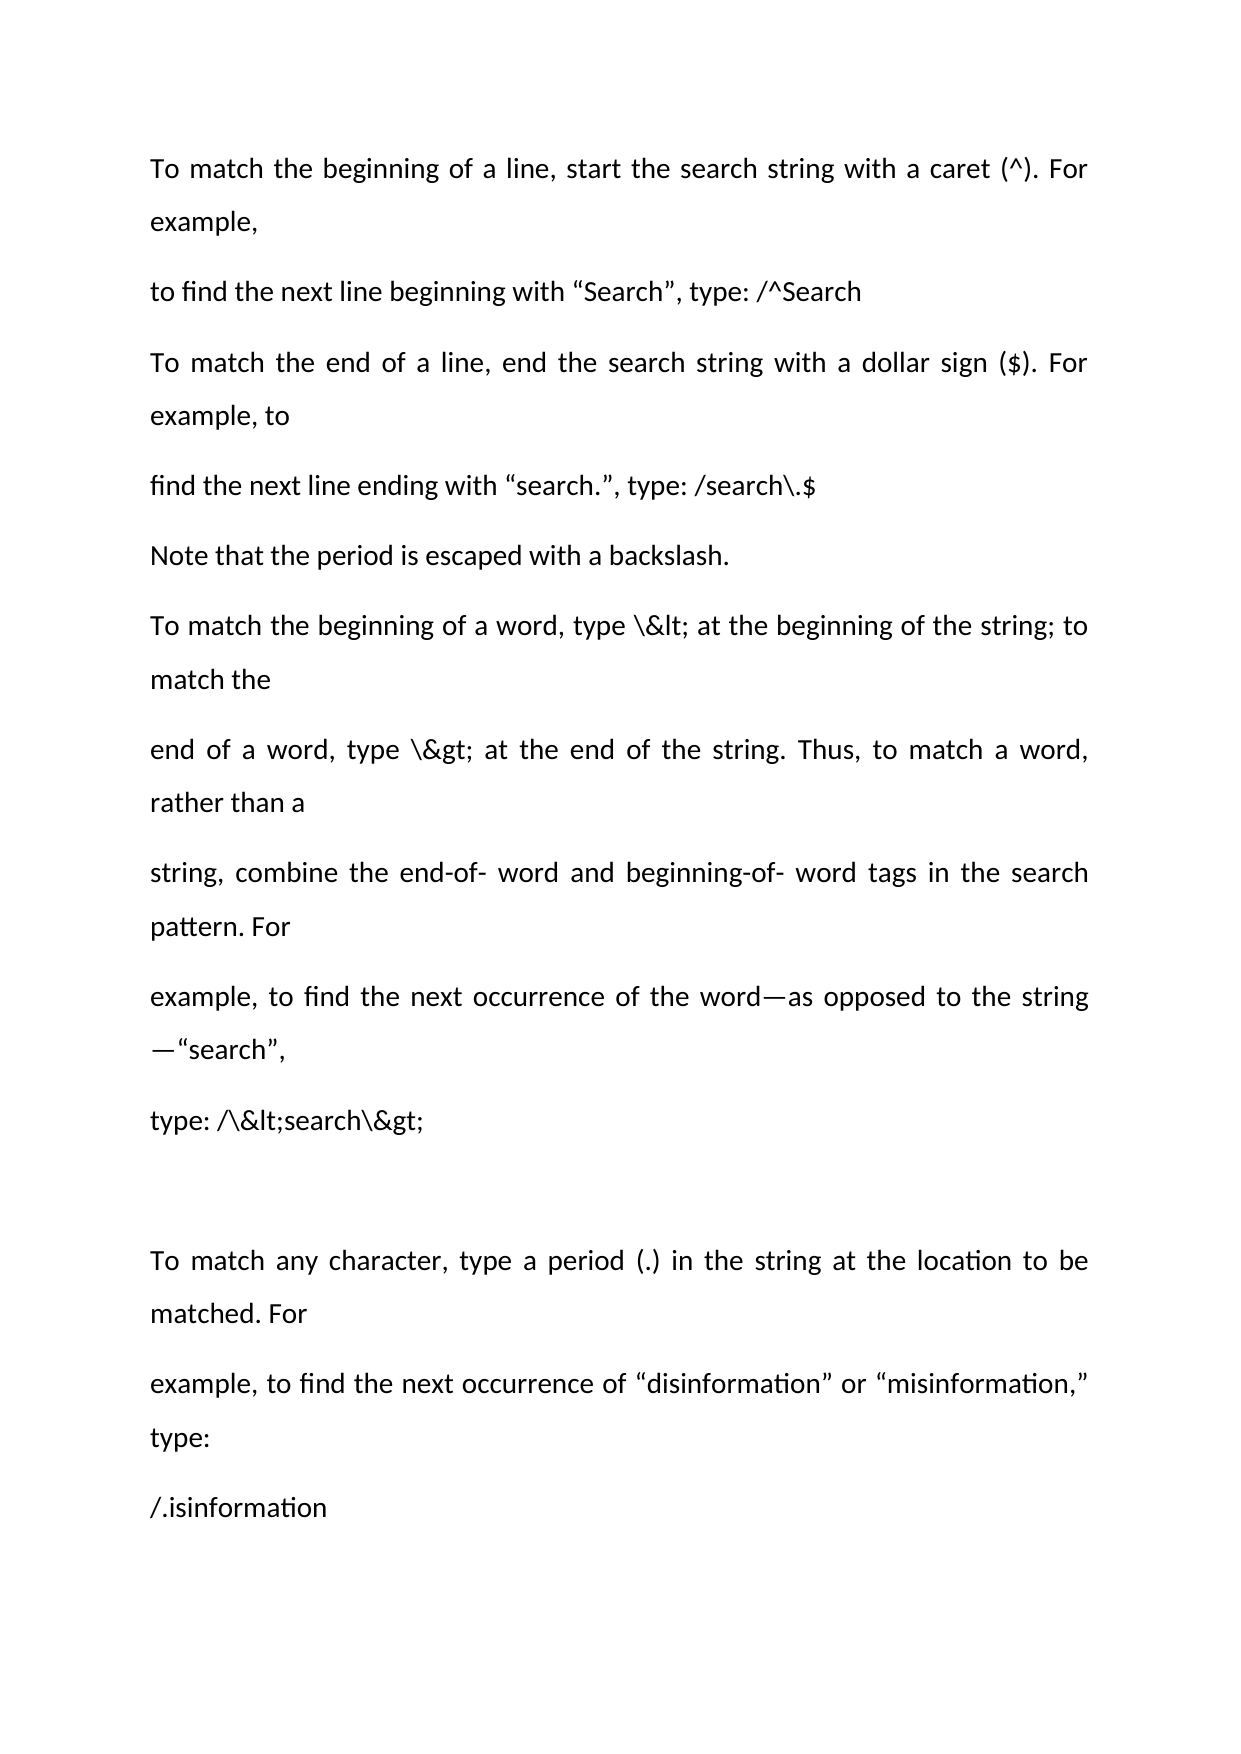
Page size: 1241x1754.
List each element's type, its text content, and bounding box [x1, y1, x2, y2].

text end of a word, type \&gt; at the end of the string. Thus, to match a word, rather than a [150, 731, 1090, 820]
text find the next line ending with “search.”, type: /search\.$ [150, 467, 1090, 503]
text example, to find the next occurrence of “disinformation” or “misinformation,” type: [150, 1365, 1090, 1454]
text Note that the period is escaped with a backslash. [150, 537, 1090, 573]
text example, to find the next occurrence of the word—as opposed to the string—“search”, [150, 978, 1090, 1067]
text string, combine the end-of- word and beginning-of- word tags in the search pattern. For [150, 854, 1090, 943]
text to find the next line beginning with “Search”, type: /^Search [150, 273, 1090, 309]
text To match the beginning of a line, start the search string with a caret (^). For example, [150, 150, 1090, 239]
text To match any character, type a period (.) in the string at the location to be matched. For [150, 1242, 1090, 1331]
text type: /\&lt;search\&gt; [150, 1102, 1090, 1137]
text /.isinformation [150, 1489, 1090, 1524]
text To match the end of a line, end the search string with a dollar sign ($). For example, to [150, 344, 1090, 433]
text To match the beginning of a word, type \&lt; at the beginning of the string; to match the [150, 607, 1090, 696]
